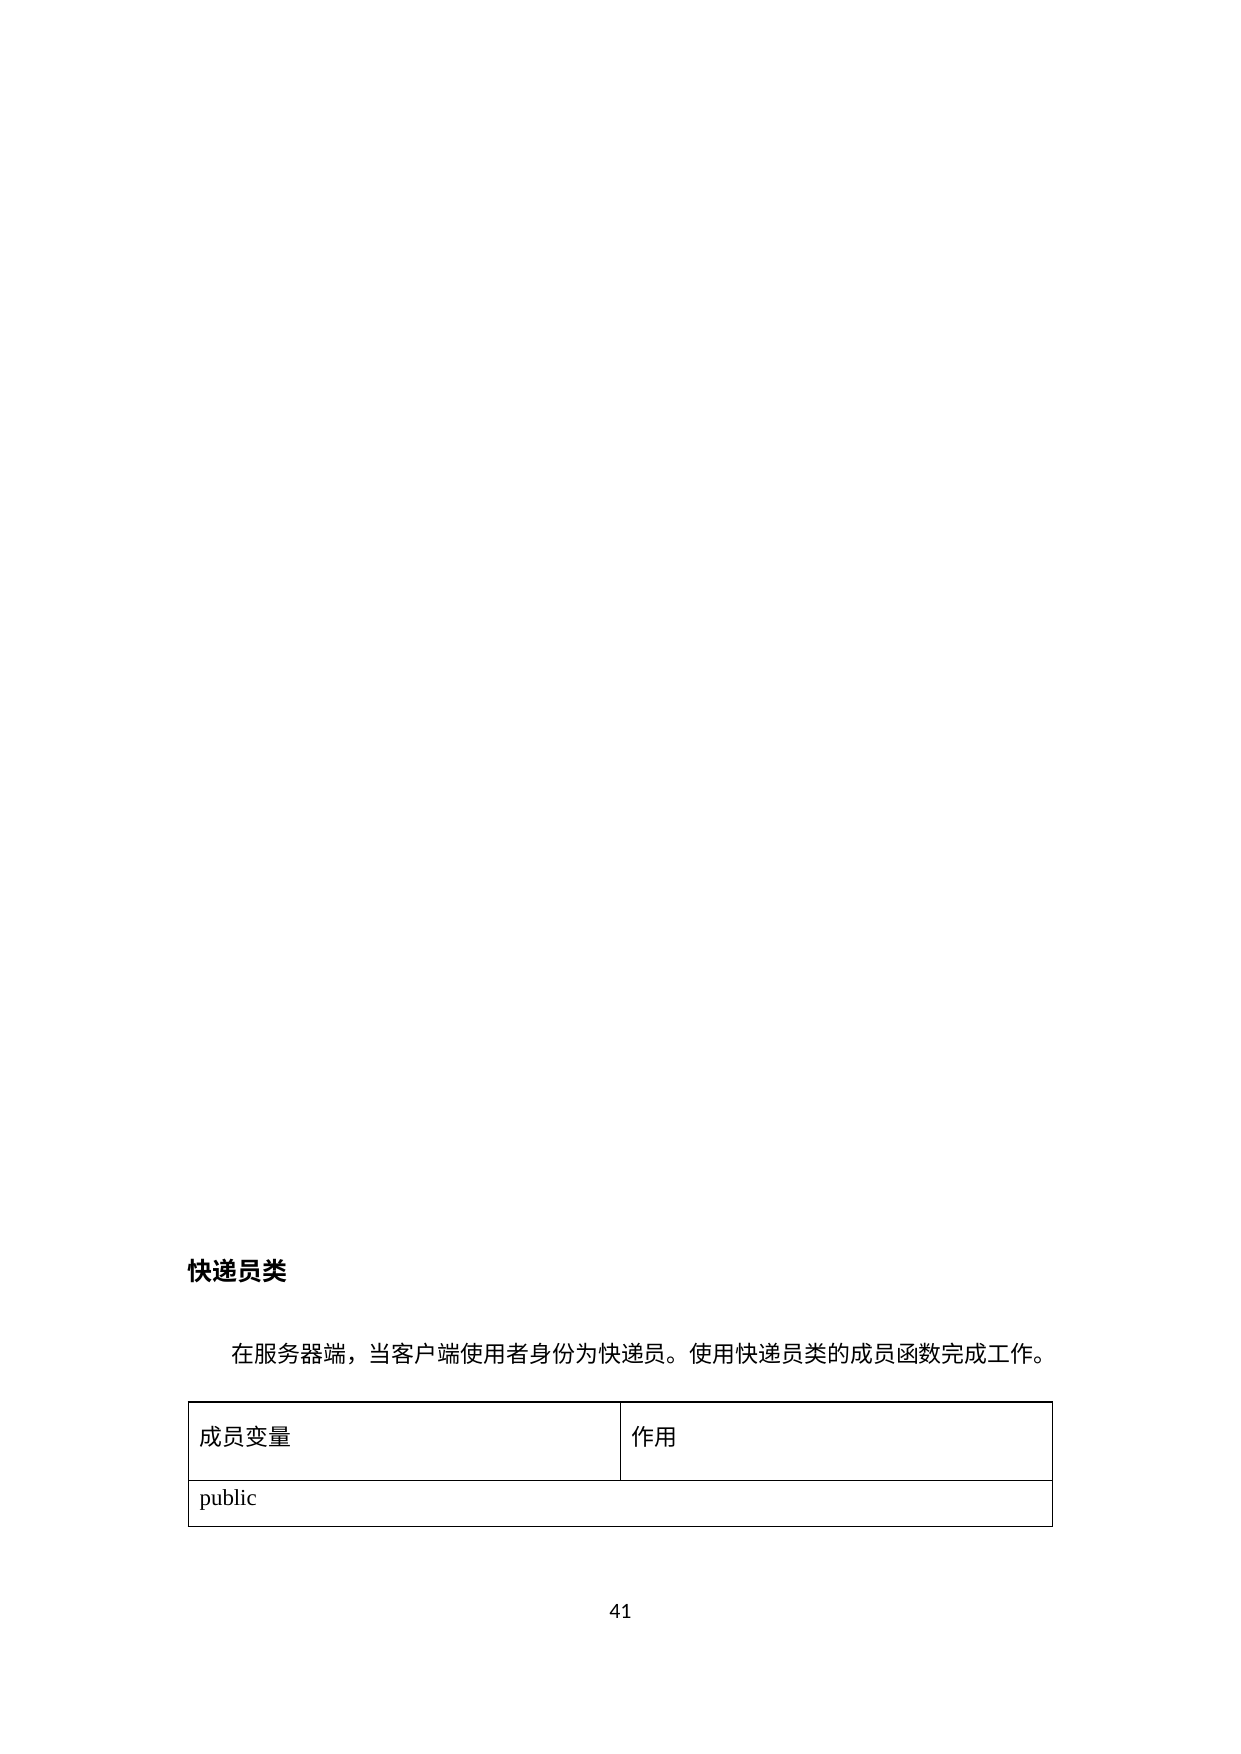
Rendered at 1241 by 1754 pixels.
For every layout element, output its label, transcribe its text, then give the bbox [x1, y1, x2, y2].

table_header 成员变量 [189, 1403, 620, 1480]
table_header 作用 [621, 1403, 1052, 1480]
text 在服务器端，当客户端使用者身份为快递员。使用快递员类的成员函数完成工作。 [187, 1320, 1053, 1385]
table_cell public [189, 1481, 1052, 1526]
text 快递员类 [187, 1237, 1053, 1302]
